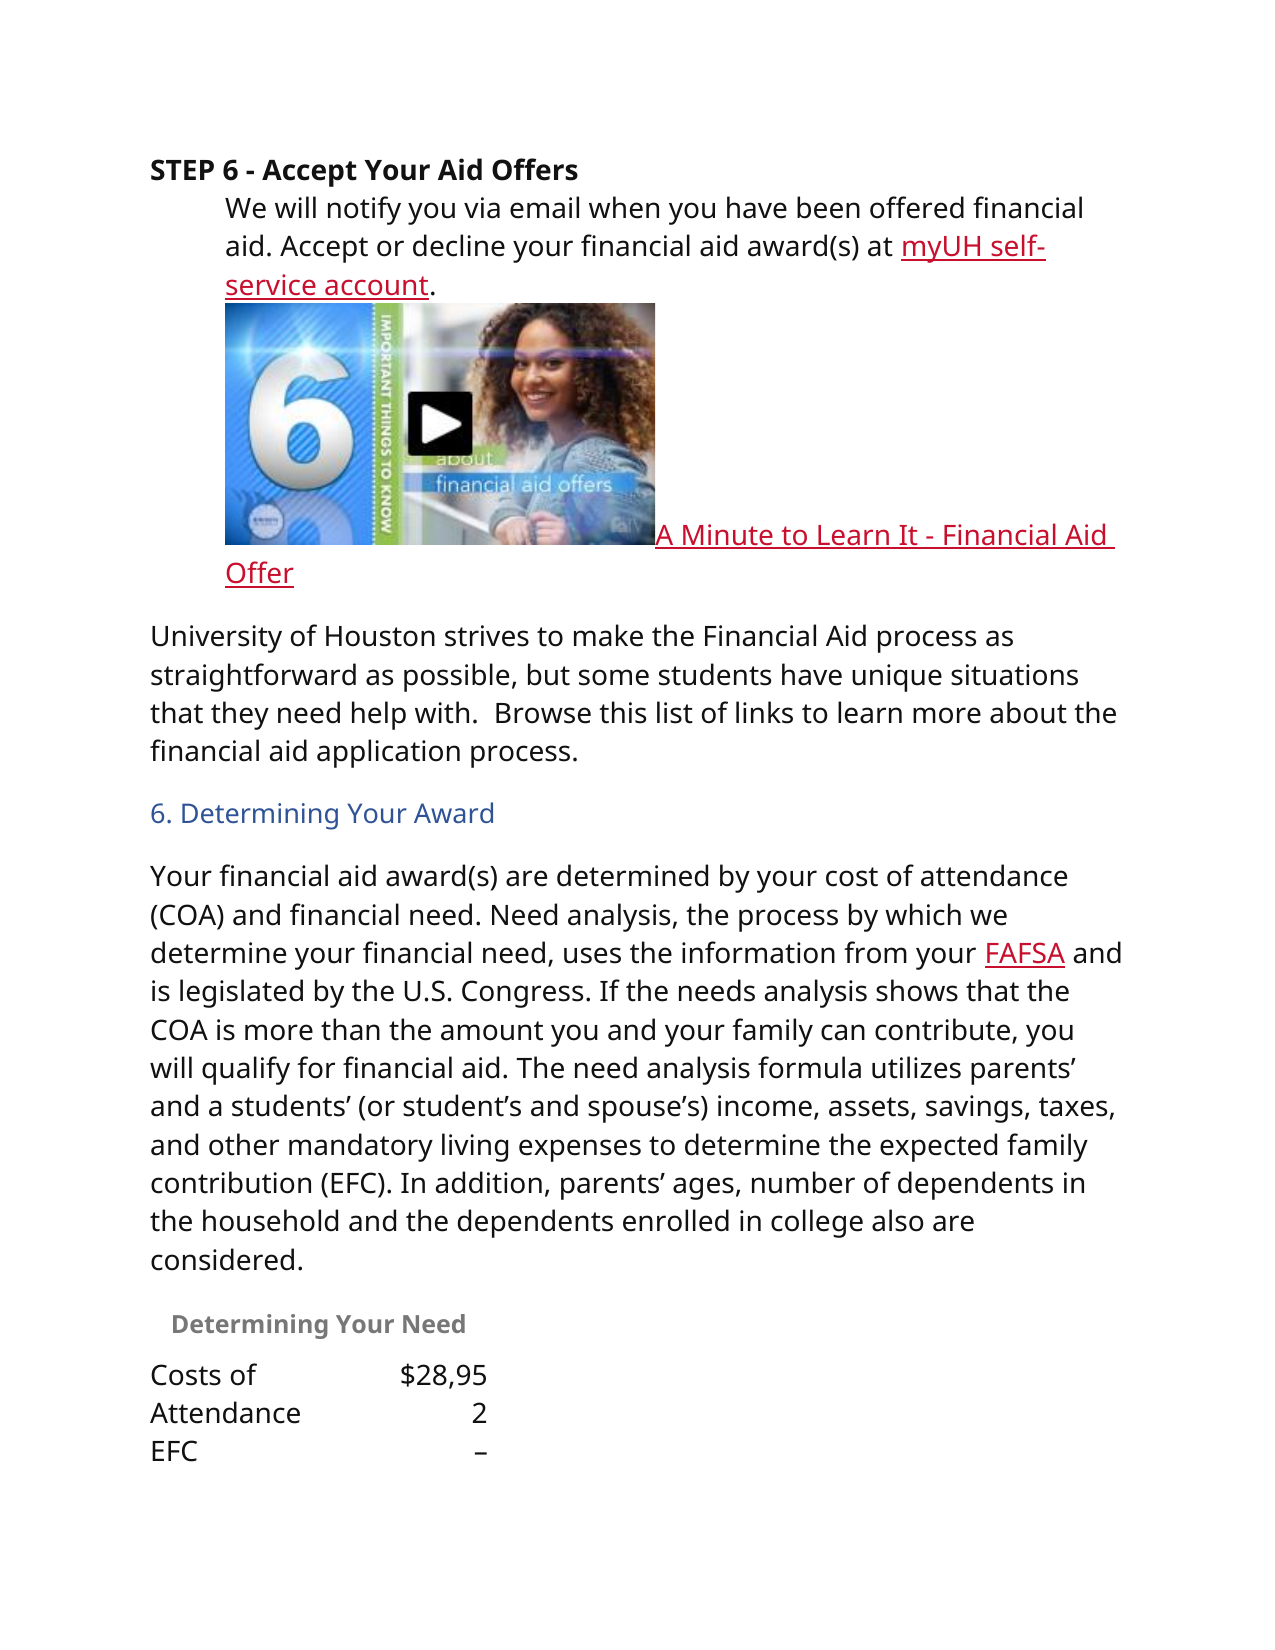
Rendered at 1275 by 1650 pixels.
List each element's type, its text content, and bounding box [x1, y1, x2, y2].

subtitle Determining Your Award [150, 795, 1125, 832]
text Your financial aid award(s) are determined by your cost of attendance (COA) and financial need. Need analysis, the process by which we determine your financial need, uses the information from your FAFSA and is legislated by the U.S. Congress. If the needs analysis shows that the COA is more than the amount you and your family can contribute, you will qualify for financial aid. The need analysis formula utilizes parents’ and a students’ (or student’s and spouse’s) income, assets, savings, taxes, and other mandatory living expenses to determine the expected family contribution (EFC). In addition, parents’ ages, number of dependents in the household and the dependents enrolled in college also are considered. [150, 857, 1125, 1278]
text University of Houston strives to make the Financial Aid process as straightforward as possible, but some students have unique situations that they need help with. Browse this list of links to learn more about the financial aid application process. [150, 617, 1125, 770]
table_header Determining Your Need [150, 1304, 487, 1355]
table_cell – $1,000 [390, 1432, 487, 1470]
table_cell EFC [150, 1432, 389, 1470]
table_cell Costs of Attendance [150, 1355, 389, 1432]
text We will notify you via email when you have been offered financial aid. Accept or decline your financial aid award(s) at myUH self-service account. [225, 188, 1125, 303]
table_cell $28,952 [390, 1355, 487, 1432]
picture [225, 303, 656, 545]
text STEP 6 - Accept Your Aid Offers [150, 150, 1125, 188]
